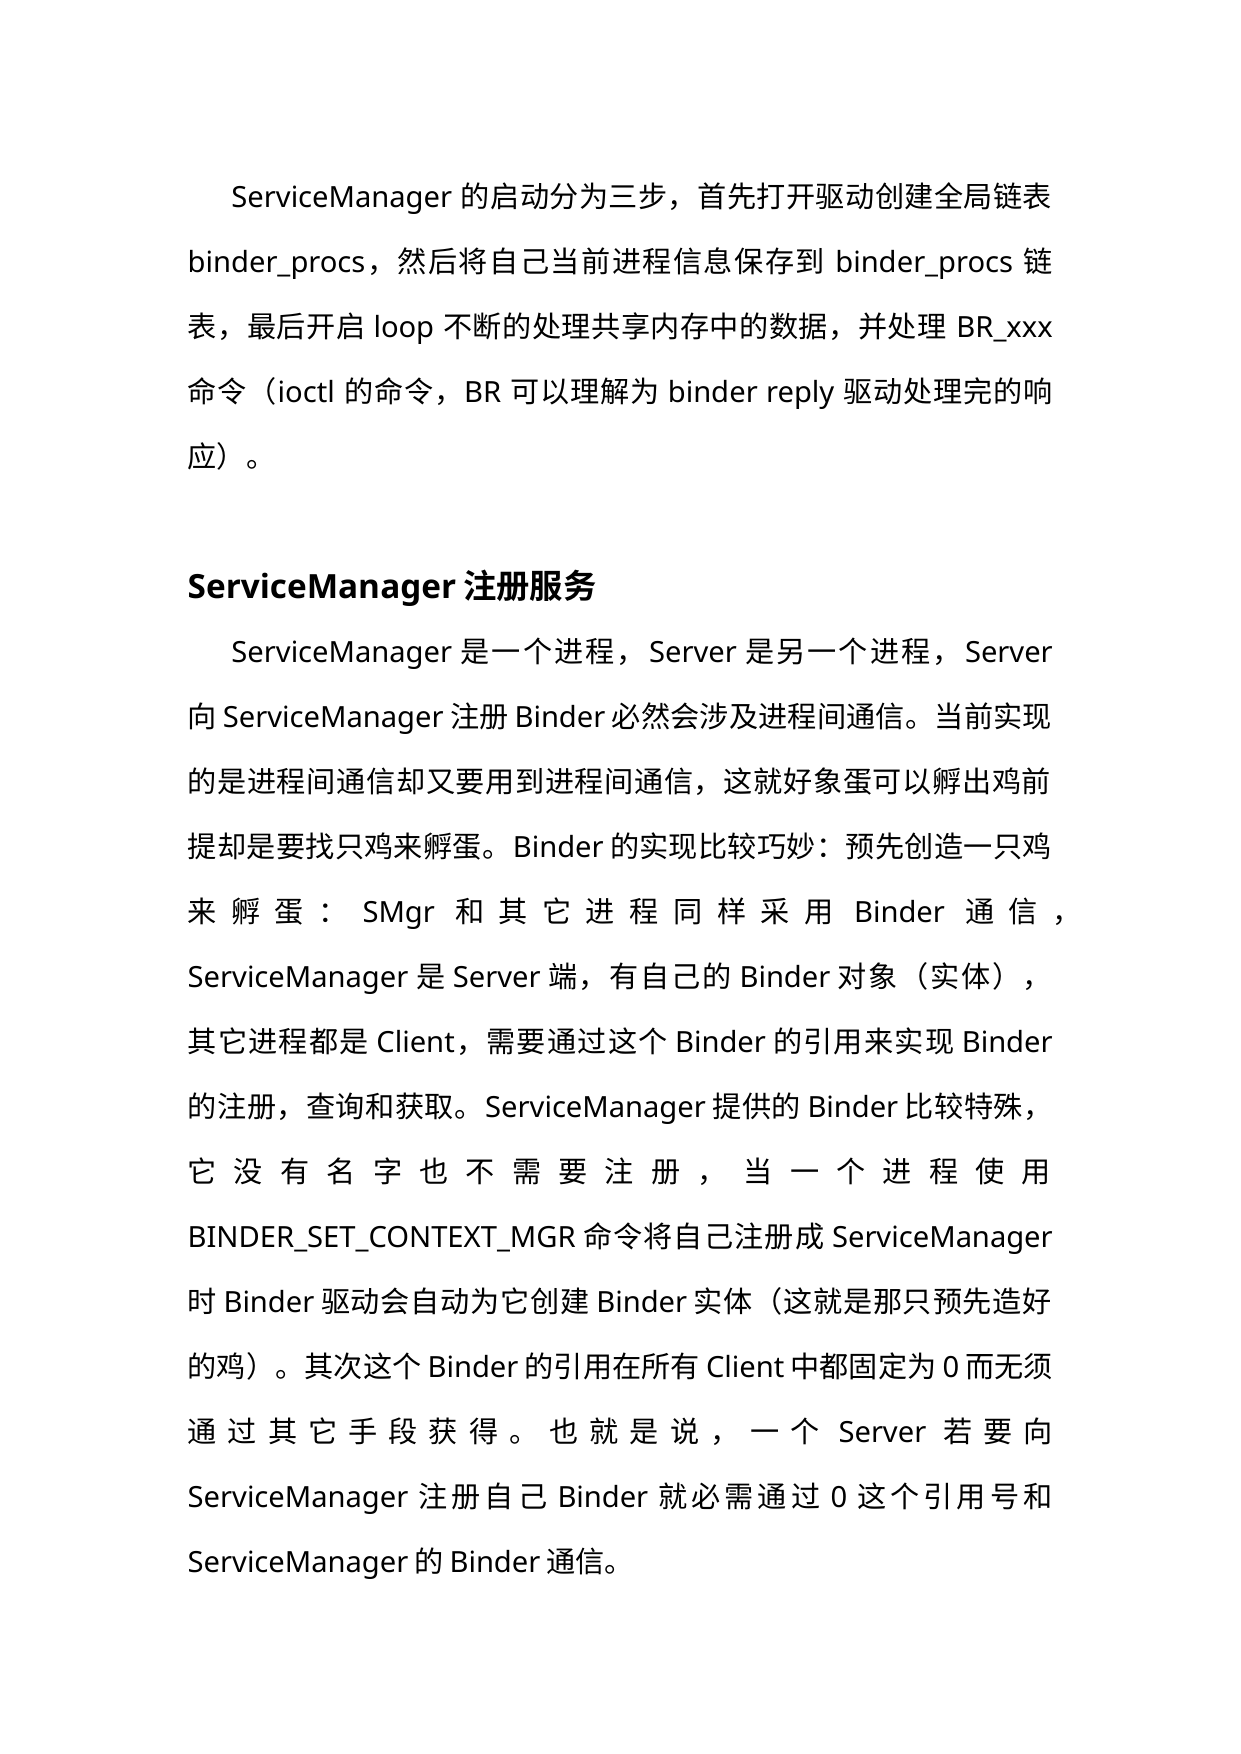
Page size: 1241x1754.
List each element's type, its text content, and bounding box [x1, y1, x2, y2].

text ServiceManager是一个进程，Server是另一个进程，Server向ServiceManager注册Binder必然会涉及进程间通信。当前实现的是进程间通信却又要用到进程间通信，这就好象蛋可以孵出鸡前提却是要找只鸡来孵蛋。Binder的实现比较巧妙：预先创造一只鸡来孵蛋：SMgr和其它进程同样采用Binder通信，ServiceManager是Server端，有自己的Binder对象（实体），其它进程都是Client，需要通过这个Binder的引用来实现Binder的注册，查询和获取。ServiceManager提供的Binder比较特殊，它没有名字也不需要注册，当一个进程使用BINDER_SET_CONTEXT_MGR命令将自己注册成ServiceManager时Binder驱动会自动为它创建Binder实体（这就是那只预先造好的鸡）。其次这个Binder的引用在所有Client中都固定为0而无须通过其它手段获得。也就是说，一个Server若要向ServiceManager注册自己Binder就必需通过0这个引用号和ServiceManager的Binder通信。 [187, 617, 1053, 1592]
text ServiceManager注册服务 [187, 552, 1053, 617]
text ServiceManager 的启动分为三步，首先打开驱动创建全局链表 binder_procs，然后将自己当前进程信息保存到 binder_procs 链表，最后开启 loop 不断的处理共享内存中的数据，并处理 BR_xxx 命令（ioctl 的命令，BR 可以理解为 binder reply 驱动处理完的响应）。 [187, 162, 1053, 487]
